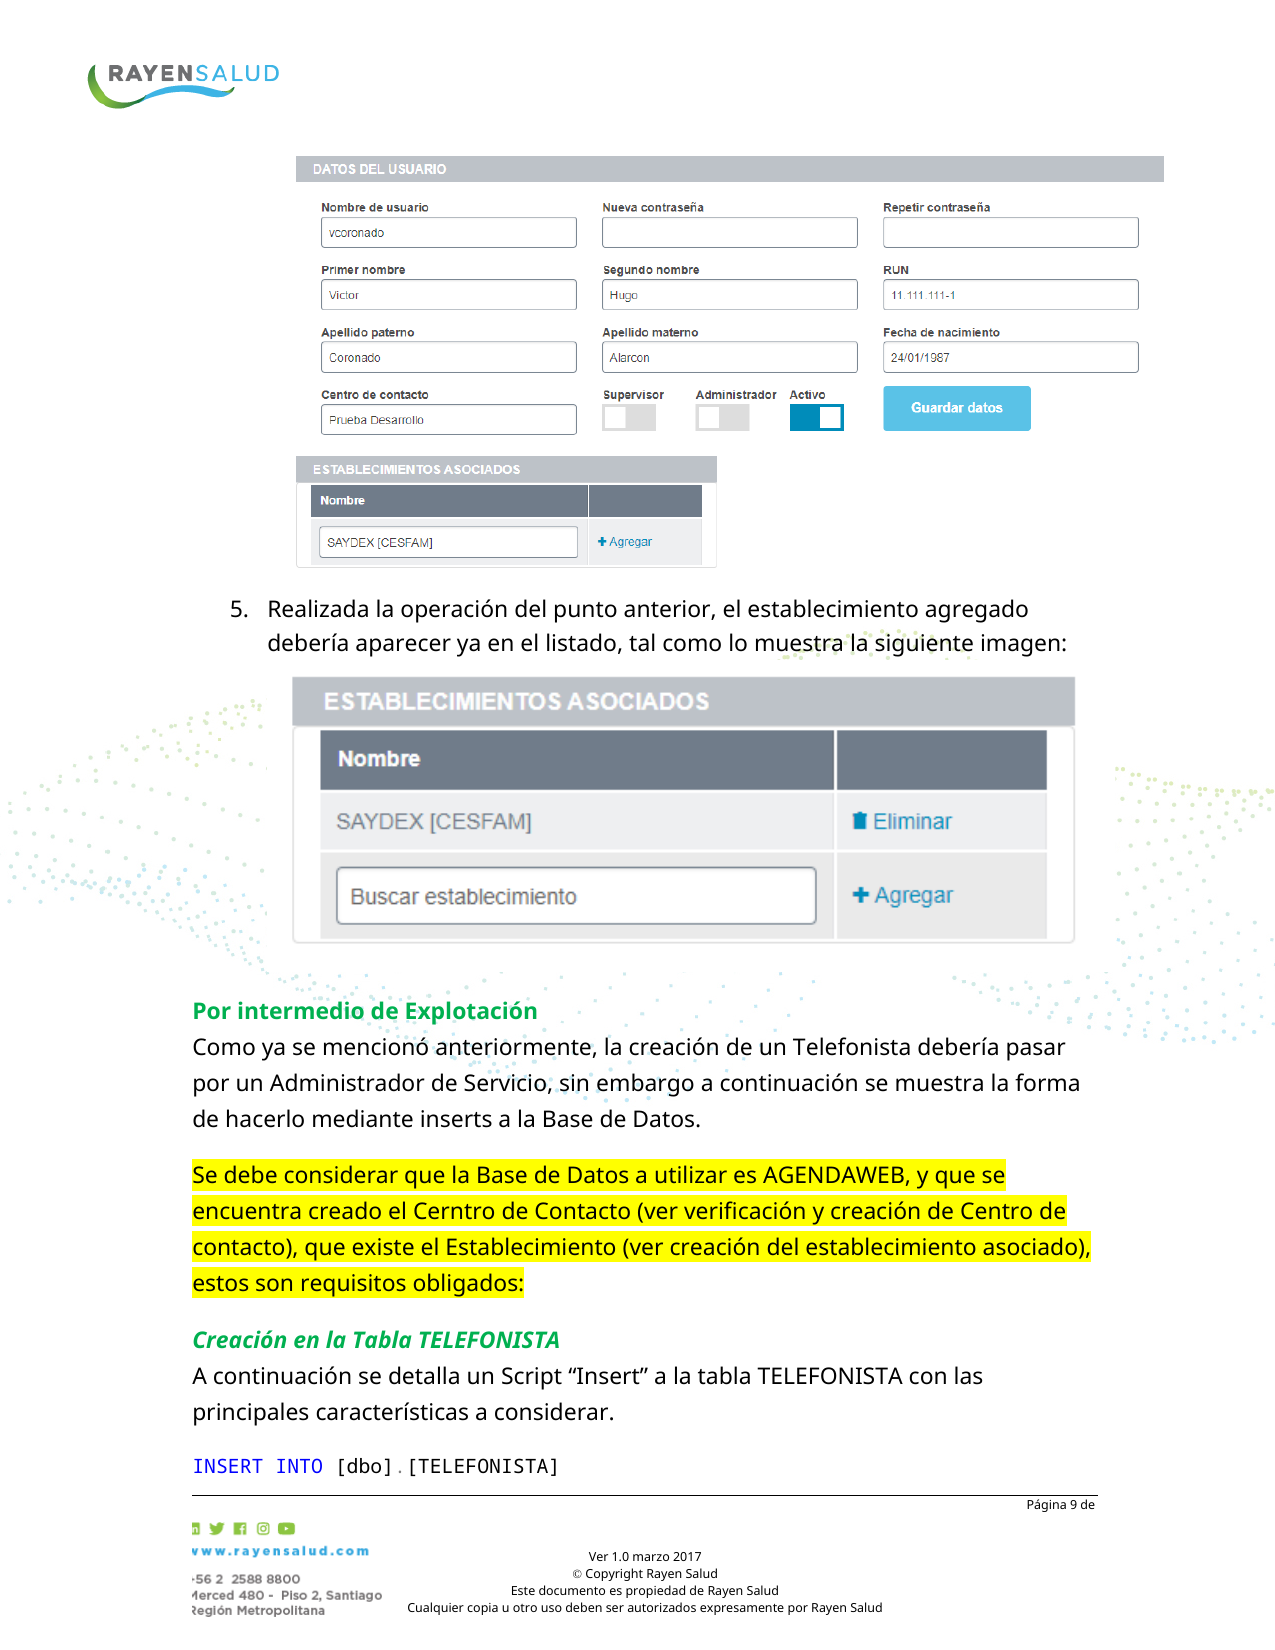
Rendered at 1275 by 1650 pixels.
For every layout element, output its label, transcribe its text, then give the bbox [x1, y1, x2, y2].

text Se debe considerar que la Base de Datos a utilizar es AGENDAWEB, y que se encuentra creado el Cerntro de Contacto (ver verificación y creación de Centro de contacto), que existe el Establecimiento (ver creación del establecimiento asociado), estos son requisitos obligados: [192, 1159, 1098, 1298]
subtitle Creación en la Tabla TELEFONISTA [192, 1324, 1098, 1355]
text A continuación se detalla un Script “Insert” a la tabla TELEFONISTA con las principales características a considerar. [192, 1360, 1098, 1427]
picture [78, 51, 287, 118]
picture [0, 615, 1275, 1124]
text INSERT INTO [dbo].[TELEFONISTA] [192, 1452, 1098, 1479]
subtitle Por intermedio de Explotación [192, 995, 1098, 1026]
picture [267, 147, 1173, 591]
list Realizada la operación del punto anterior, el establecimiento agregado debería aparecer ya en el listado, tal como lo muestra la siguiente imagen: [229, 593, 1098, 658]
text Como ya se mencionó anteriormente, la creación de un Telefonista debería pasar por un Administrador de Servicio, sin embargo a continuación se muestra la forma de hacerlo mediante inserts a la Base de Datos. [192, 1031, 1098, 1134]
picture [192, 1519, 387, 1618]
